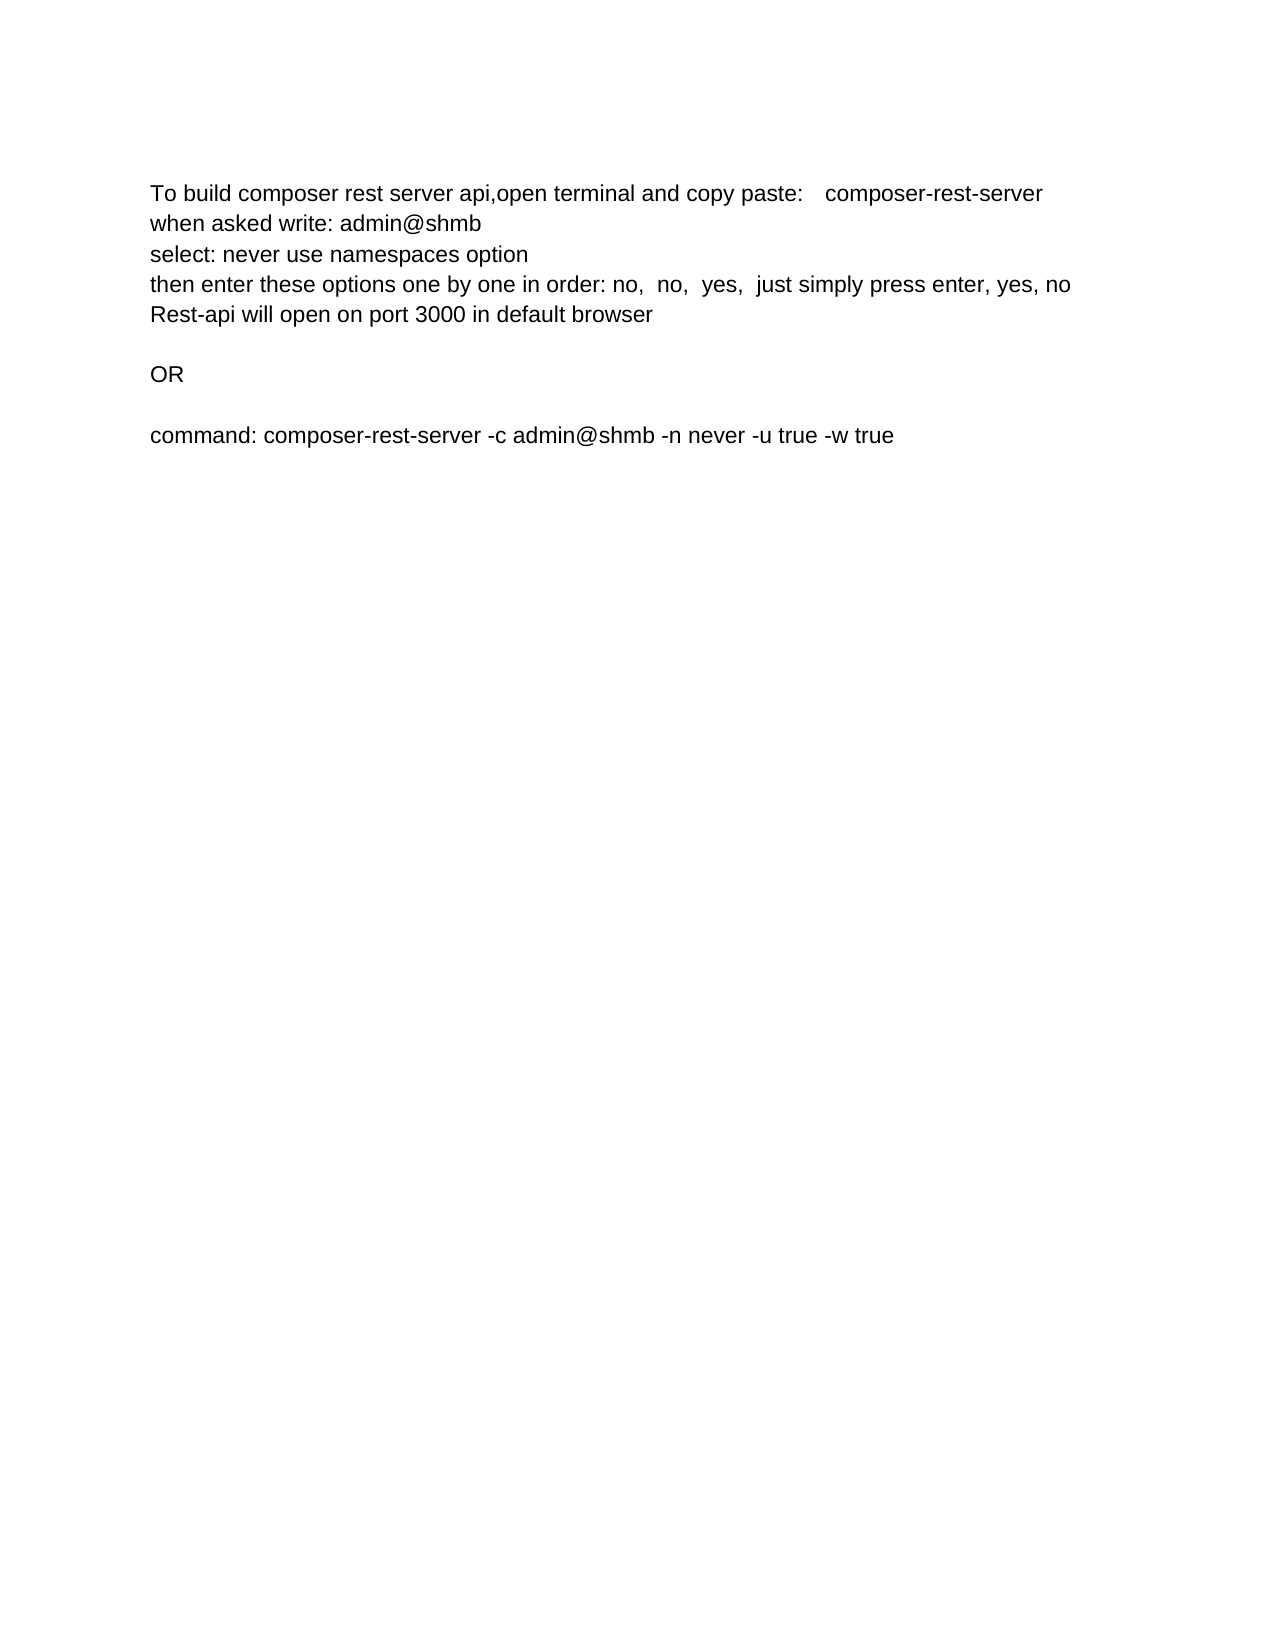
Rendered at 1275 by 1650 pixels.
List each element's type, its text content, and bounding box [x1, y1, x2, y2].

text Rest-api will open on port 3000 in default browser [150, 301, 1125, 327]
text command: composer-rest-server -c admin@shmb -n never -u true -w true [150, 422, 1125, 448]
text select: never use namespaces option [150, 241, 1125, 267]
text To build composer rest server api,open terminal and copy paste: composer-rest-server [150, 180, 1125, 207]
text then enter these options one by one in order: no, no, yes, just simply press enter, yes, no [150, 271, 1125, 297]
text when asked write: admin@shmb [150, 210, 1125, 237]
text OR [150, 361, 1125, 388]
